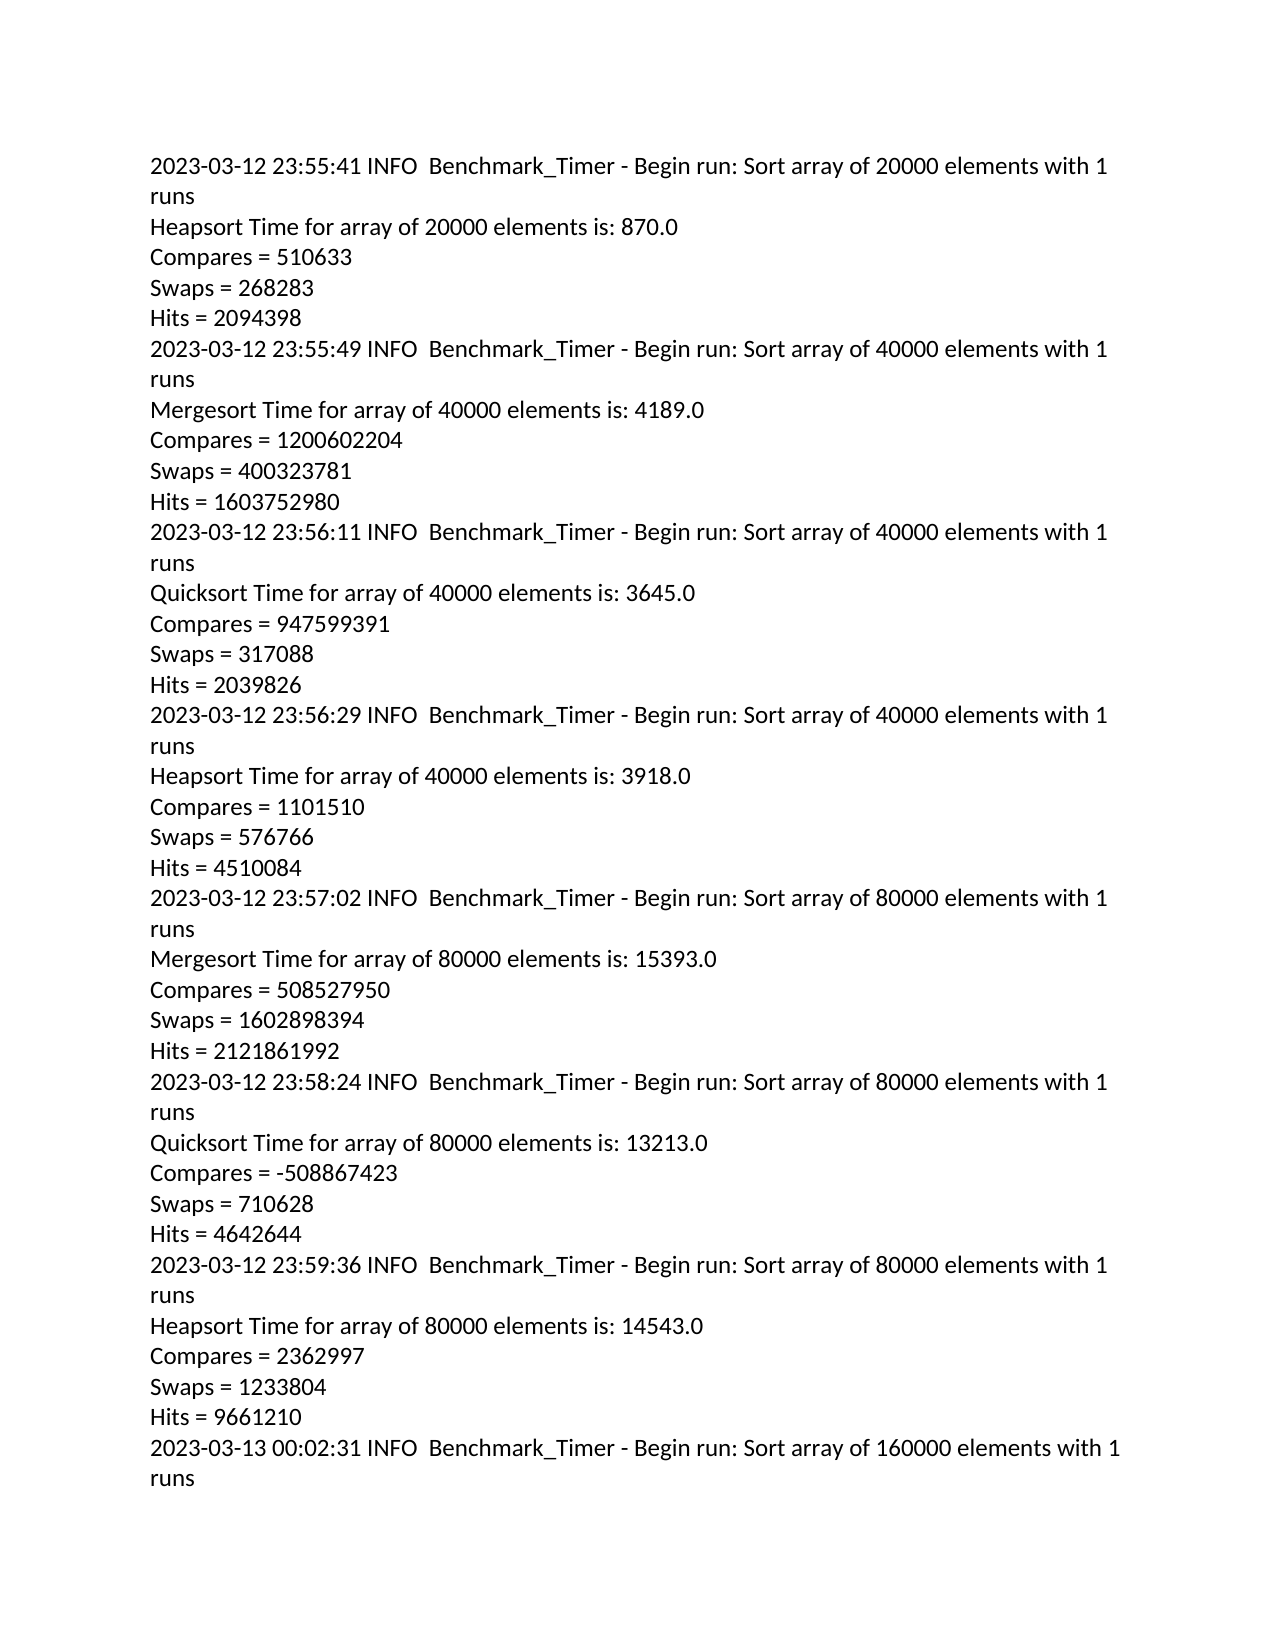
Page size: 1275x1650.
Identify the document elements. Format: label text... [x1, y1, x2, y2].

text Compares = 1200602204 [150, 425, 1125, 455]
text Compares = -508867423 [150, 1157, 1125, 1188]
text Swaps = 576766 [150, 821, 1125, 852]
text Compares = 1101510 [150, 791, 1125, 821]
text Swaps = 1233804 [150, 1371, 1125, 1401]
text Heapsort Time for array of 20000 elements is: 870.0 [150, 211, 1125, 242]
text Compares = 510633 [150, 242, 1125, 272]
text Compares = 508527950 [150, 974, 1125, 1004]
text Mergesort Time for array of 80000 elements is: 15393.0 [150, 943, 1125, 974]
text Hits = 9661210 [150, 1401, 1125, 1432]
text Hits = 1603752980 [150, 486, 1125, 516]
text Hits = 4510084 [150, 852, 1125, 882]
text Compares = 947599391 [150, 608, 1125, 638]
text 2023-03-12 23:55:49 INFO Benchmark_Timer - Begin run: Sort array of 40000 elements with 1 runs [150, 333, 1125, 394]
text Hits = 2039826 [150, 669, 1125, 699]
text 2023-03-13 00:02:31 INFO Benchmark_Timer - Begin run: Sort array of 160000 elements with 1 runs [150, 1432, 1125, 1493]
text Swaps = 400323781 [150, 455, 1125, 486]
text Heapsort Time for array of 40000 elements is: 3918.0 [150, 760, 1125, 791]
text Swaps = 710628 [150, 1188, 1125, 1218]
text 2023-03-12 23:56:29 INFO Benchmark_Timer - Begin run: Sort array of 40000 elements with 1 runs [150, 699, 1125, 760]
text Swaps = 1602898394 [150, 1004, 1125, 1035]
text 2023-03-12 23:56:11 INFO Benchmark_Timer - Begin run: Sort array of 40000 elements with 1 runs [150, 516, 1125, 577]
text Mergesort Time for array of 40000 elements is: 4189.0 [150, 394, 1125, 425]
text Quicksort Time for array of 40000 elements is: 3645.0 [150, 577, 1125, 608]
text Hits = 2094398 [150, 303, 1125, 333]
text Swaps = 317088 [150, 638, 1125, 669]
text Hits = 4642644 [150, 1218, 1125, 1249]
text Hits = 2121861992 [150, 1035, 1125, 1066]
text Swaps = 268283 [150, 272, 1125, 303]
text 2023-03-12 23:58:24 INFO Benchmark_Timer - Begin run: Sort array of 80000 elements with 1 runs [150, 1066, 1125, 1127]
text Heapsort Time for array of 80000 elements is: 14543.0 [150, 1310, 1125, 1340]
text Quicksort Time for array of 80000 elements is: 13213.0 [150, 1127, 1125, 1157]
text 2023-03-12 23:55:41 INFO Benchmark_Timer - Begin run: Sort array of 20000 elements with 1 runs [150, 150, 1125, 211]
text 2023-03-12 23:59:36 INFO Benchmark_Timer - Begin run: Sort array of 80000 elements with 1 runs [150, 1249, 1125, 1310]
text 2023-03-12 23:57:02 INFO Benchmark_Timer - Begin run: Sort array of 80000 elements with 1 runs [150, 882, 1125, 943]
text Compares = 2362997 [150, 1340, 1125, 1371]
